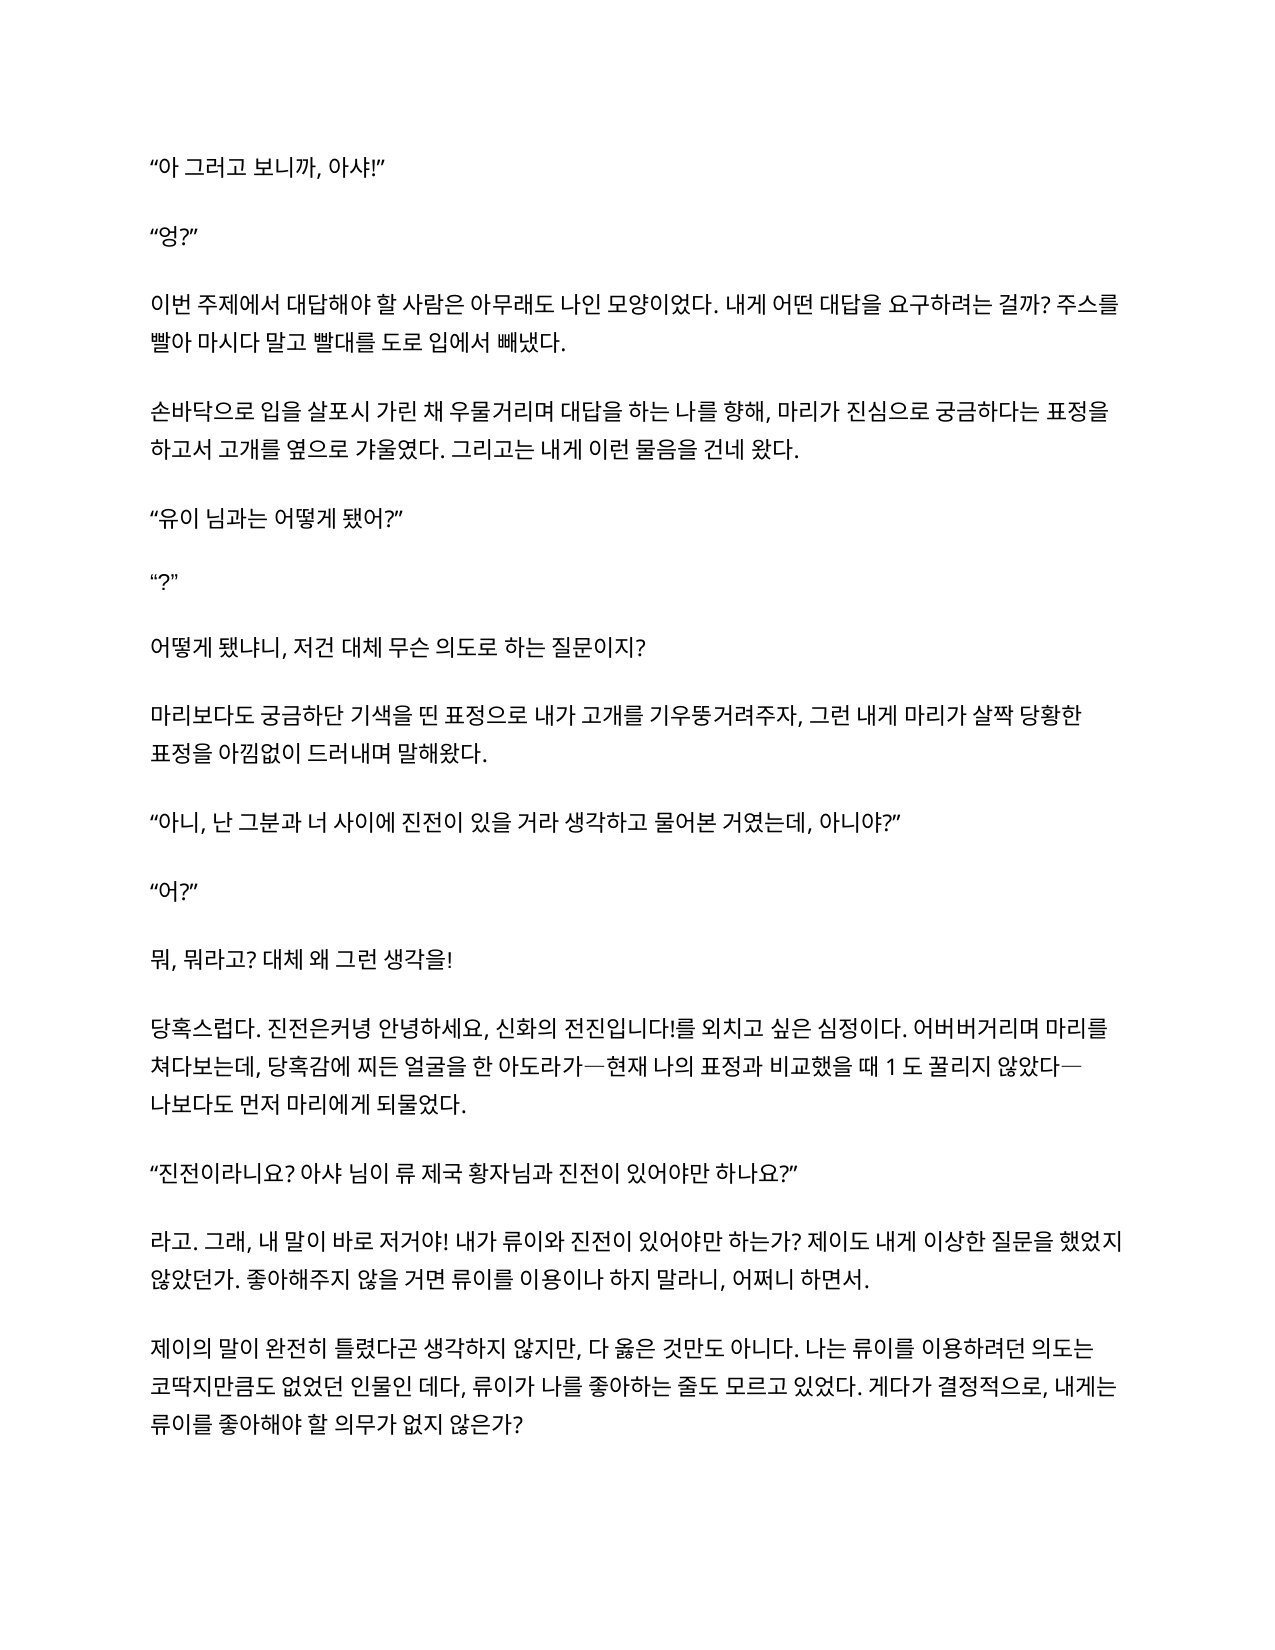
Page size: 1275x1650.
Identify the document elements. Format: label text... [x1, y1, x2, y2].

text 손바닥으로 입을 살포시 가린 채 우물거리며 대답을 하는 나를 향해, 마리가 진심으로 궁금하다는 표정을 하고서 고개를 옆으로 갸울였다. 그리고는 내게 이런 물음을 건네 왔다. [150, 394, 1125, 465]
text 어떻게 됐냐니, 저건 대체 무슨 의도로 하는 질문이지? [150, 629, 1125, 663]
text “엉?” [150, 218, 1125, 252]
text 마리보다도 궁금하단 기색을 띤 표정으로 내가 고개를 기우뚱거려주자, 그런 내게 마리가 살짝 당황한 표정을 아낌없이 드러내며 말해왔다. [150, 698, 1125, 770]
text “어?” [150, 873, 1125, 907]
text “유이 님과는 어떻게 됐어?” [150, 501, 1125, 534]
text 뭐, 뭐라고? 대체 왜 그런 생각을! [150, 942, 1125, 975]
text “?” [150, 569, 1125, 596]
text 라고. 그래, 내 말이 바로 저거야! 내가 류이와 진전이 있어야만 하는가? 제이도 내게 이상한 질문을 했었지 않았던가. 좋아해주지 않을 거면 류이를 이용이나 하지 말라니, 어쩌니 하면서. [150, 1224, 1125, 1296]
text 당혹스럽다. 진전은커녕 안녕하세요, 신화의 전진입니다!를 외치고 싶은 심정이다. 어버버거리며 마리를 쳐다보는데, 당혹감에 찌든 얼굴을 한 아도라가―현재 나의 표정과 비교했을 때 1도 꿀리지 않았다―나보다도 먼저 마리에게 되물었다. [150, 1011, 1125, 1120]
text 이번 주제에서 대답해야 할 사람은 아무래도 나인 모양이었다. 내게 어떤 대답을 요구하려는 걸까? 주스를 빨아 마시다 말고 빨대를 도로 입에서 빼냈다. [150, 287, 1125, 359]
text “아 그러고 보니까, 아샤!” [150, 150, 1125, 183]
text “아니, 난 그분과 너 사이에 진전이 있을 거라 생각하고 물어본 거였는데, 아니야?” [150, 805, 1125, 838]
text 제이의 말이 완전히 틀렸다곤 생각하지 않지만, 다 옳은 것만도 아니다. 나는 류이를 이용하려던 의도는 코딱지만큼도 없었던 인물인 데다, 류이가 나를 좋아하는 줄도 모르고 있었다. 게다가 결정적으로, 내게는 류이를 좋아해야 할 의무가 없지 않은가? [150, 1331, 1125, 1441]
text “진전이라니요? 아샤 님이 류 제국 황자님과 진전이 있어야만 하나요?” [150, 1156, 1125, 1189]
